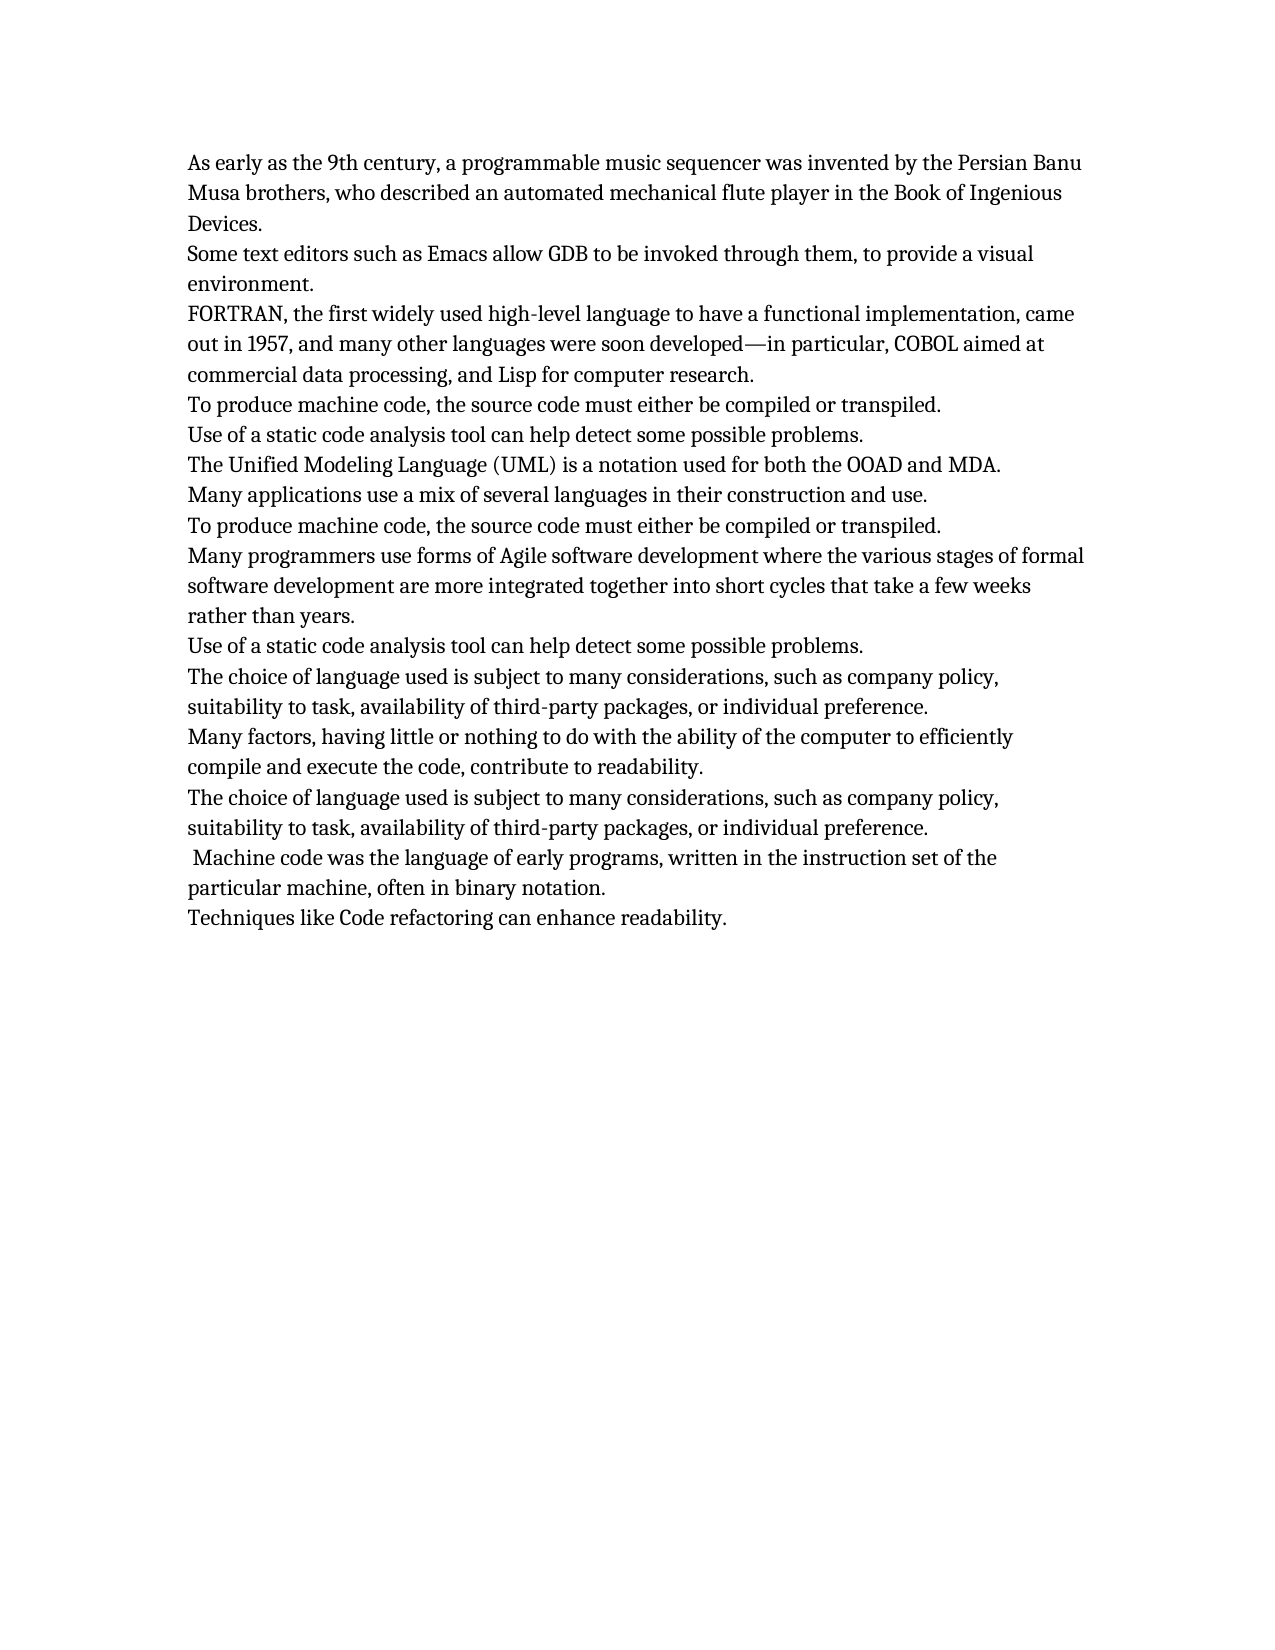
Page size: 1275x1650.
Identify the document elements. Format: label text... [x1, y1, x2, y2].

text As early as the 9th century, a programmable music sequencer was invented by the Persian Banu Musa brothers, who described an automated mechanical flute player in the Book of Ingenious Devices. Some text editors such as Emacs allow GDB to be invoked through them, to provide a visual environment. FORTRAN, the first widely used high-level language to have a functional implementation, came out in 1957, and many other languages were soon developed—in particular, COBOL aimed at commercial data processing, and Lisp for computer research. To produce machine code, the source code must either be compiled or transpiled. Use of a static code analysis tool can help detect some possible problems. The Unified Modeling Language (UML) is a notation used for both the OOAD and MDA. Many applications use a mix of several languages in their construction and use. To produce machine code, the source code must either be compiled or transpiled. Many programmers use forms of Agile software development where the various stages of formal software development are more integrated together into short cycles that take a few weeks rather than years. Use of a static code analysis tool can help detect some possible problems. The choice of language used is subject to many considerations, such as company policy, suitability to task, availability of third-party packages, or individual preference. Many factors, having little or nothing to do with the ability of the computer to efficiently compile and execute the code, contribute to readability. The choice of language used is subject to many considerations, such as company policy, suitability to task, availability of third-party packages, or individual preference. Machine code was the language of early programs, written in the instruction set of the particular machine, often in binary notation. Techniques like Code refactoring can enhance readability. [187, 150, 1087, 932]
